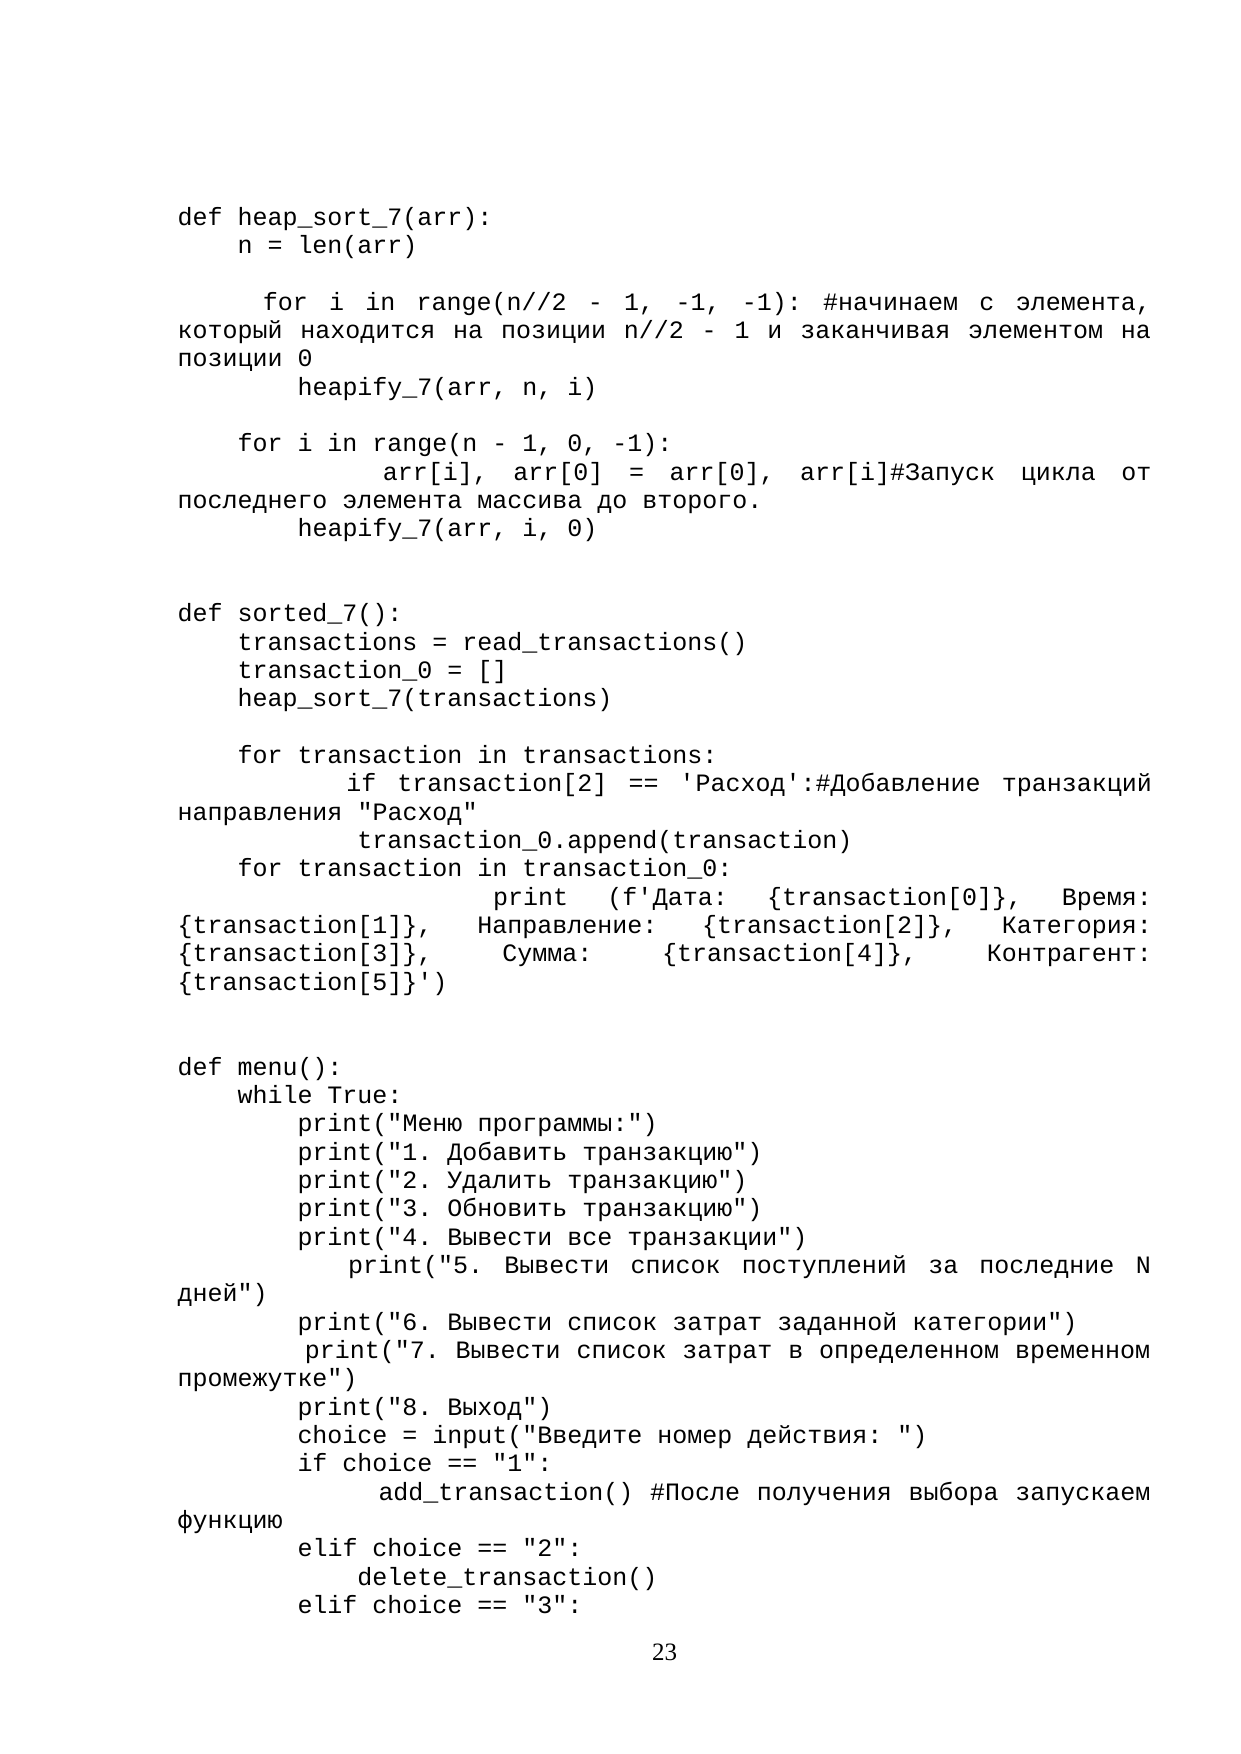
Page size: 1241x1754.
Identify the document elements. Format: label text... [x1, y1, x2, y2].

text print("7. Вывести список затрат в определенном временном промежутке") [177, 1338, 1152, 1394]
text heap_sort_7(transactions) [177, 686, 1152, 714]
text if transaction[2] == 'Расход':#Добавление транзакций направления "Расход" [177, 771, 1152, 828]
text def menu(): [177, 1054, 1152, 1083]
text print("Меню программы:") [177, 1111, 1152, 1139]
text delete_transaction() [177, 1564, 1152, 1593]
text def heap_sort_7(arr): [177, 204, 1152, 233]
text heapify_7(arr, i, 0) [177, 516, 1152, 544]
text print("4. Вывести все транзакции") [177, 1224, 1152, 1253]
text add_transaction() #После получения выбора запускаем функцию [177, 1479, 1152, 1536]
text for transaction in transaction_0: [177, 856, 1152, 884]
text def sorted_7(): [177, 601, 1152, 629]
text n = len(arr) [177, 233, 1152, 261]
text while True: [177, 1083, 1152, 1111]
text choice = input("Введите номер действия: ") [177, 1423, 1152, 1451]
text if choice == "1": [177, 1451, 1152, 1479]
text transactions = read_transactions() [177, 629, 1152, 658]
text print("8. Выход") [177, 1394, 1152, 1423]
text transaction_0 = [] [177, 658, 1152, 686]
text print("2. Удалить транзакцию") [177, 1168, 1152, 1196]
text print (f'Дата: {transaction[0]}, Время: {transaction[1]}, Направление: {transaction[2]}, Категория: {transaction[3]}, Сумма: {transaction[4]}, Контрагент: {transaction[5]}') [177, 884, 1152, 998]
text print("5. Вывести список поступлений за последние N дней") [177, 1253, 1152, 1309]
text for i in range(n//2 - 1, -1, -1): #начинаем с элемента, который находится на позиции n//2 - 1 и заканчивая элементом на позиции 0 [177, 289, 1152, 374]
text print("1. Добавить транзакцию") [177, 1139, 1152, 1168]
text transaction_0.append(transaction) [177, 828, 1152, 856]
text print("3. Обновить транзакцию") [177, 1196, 1152, 1224]
text heapify_7(arr, n, i) [177, 374, 1152, 403]
text elif choice == "3": [177, 1593, 1152, 1621]
text for i in range(n - 1, 0, -1): [177, 431, 1152, 459]
text elif choice == "2": [177, 1536, 1152, 1564]
text for transaction in transactions: [177, 743, 1152, 771]
text arr[i], arr[0] = arr[0], arr[i]#Запуск цикла от последнего элемента массива до второго. [177, 459, 1152, 516]
text print("6. Вывести список затрат заданной категории") [177, 1309, 1152, 1338]
